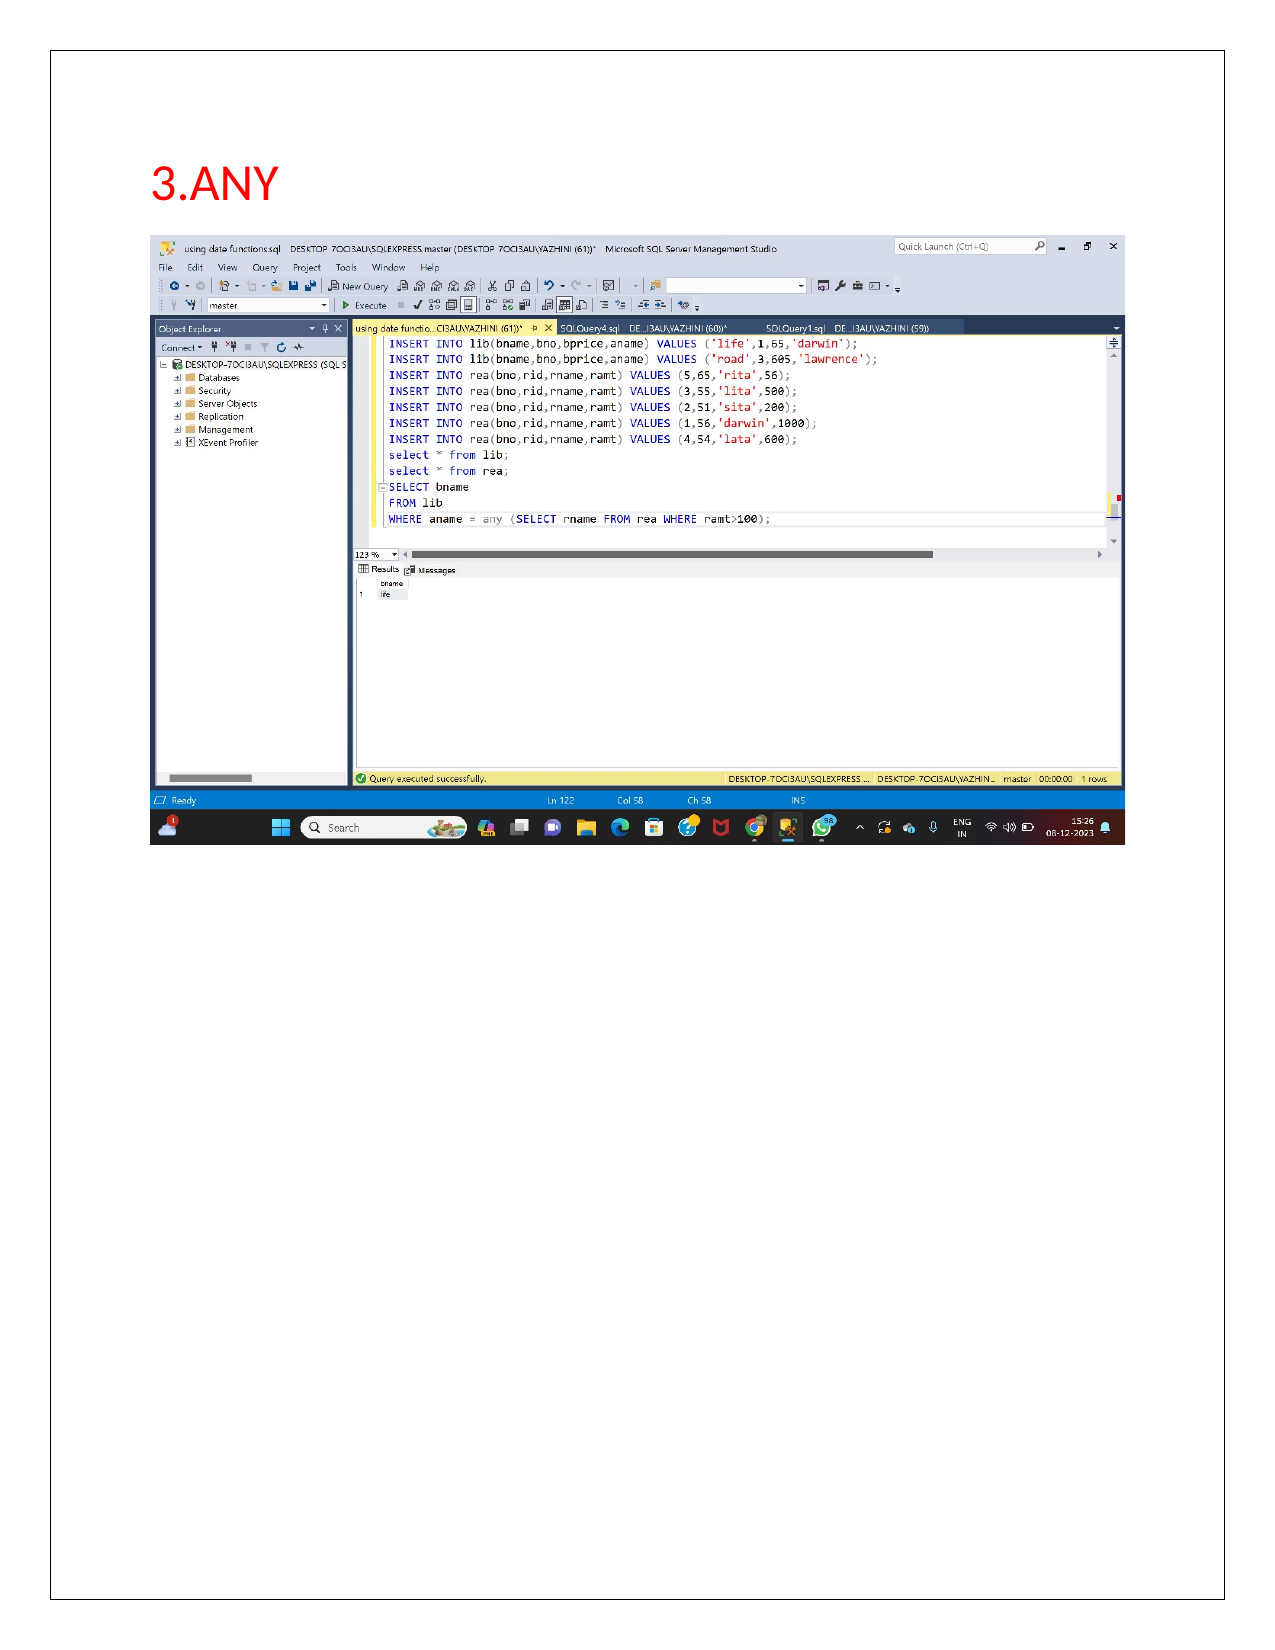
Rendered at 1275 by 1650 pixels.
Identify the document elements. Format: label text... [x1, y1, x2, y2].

text 3.ANY [150, 150, 1125, 213]
picture [150, 235, 1125, 845]
